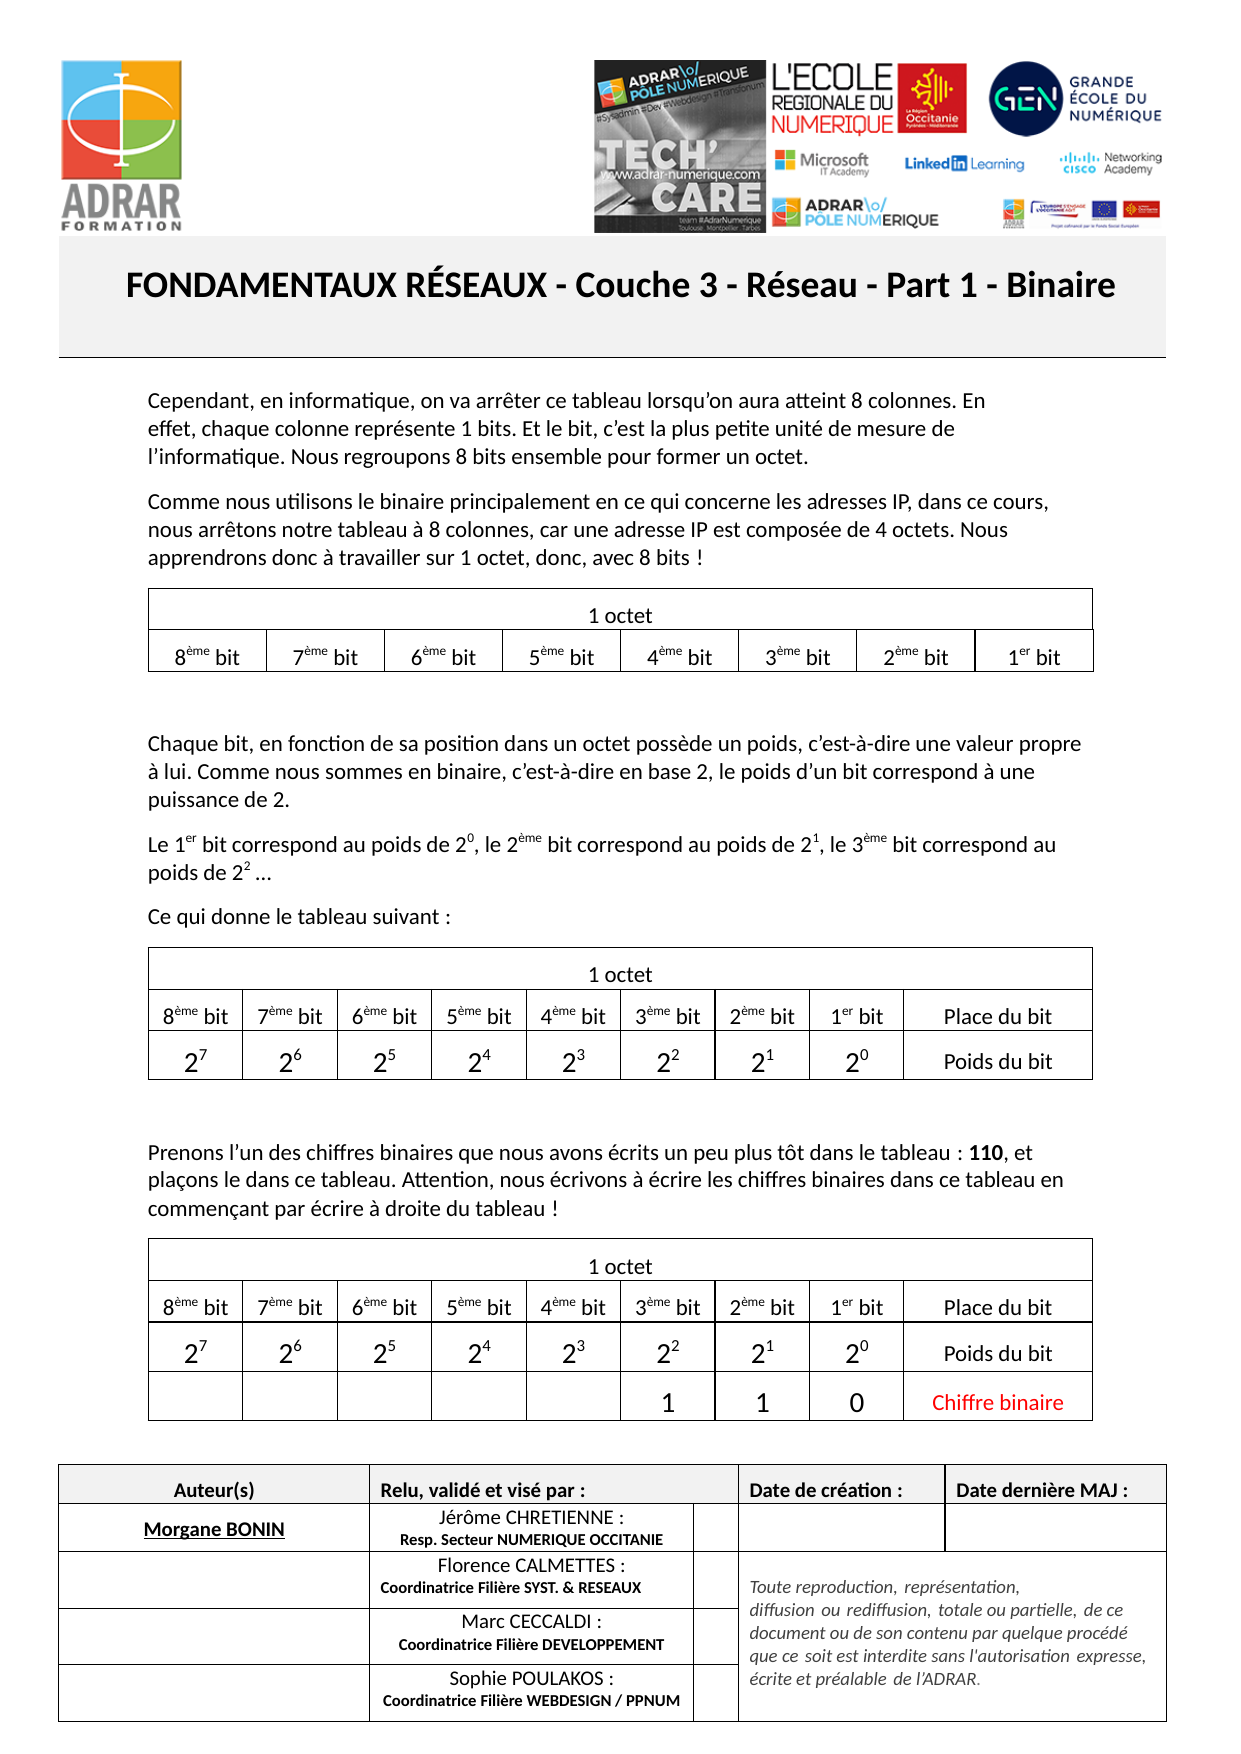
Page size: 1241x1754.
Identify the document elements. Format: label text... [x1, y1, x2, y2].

table_cell Chiffre binaire [904, 1372, 1092, 1420]
table_cell Poids du bit [904, 1323, 1092, 1371]
table_cell 1 [716, 1372, 809, 1420]
table_cell 21 [716, 1031, 809, 1079]
table_header 1 octet [149, 948, 1092, 989]
text Prenons l’un des chiffres binaires que nous avons écrits un peu plus tôt dans le tableau : 110, et plaçons le dans ce tableau. Attention, nous écrivons à écrire les chiffres binaires dans ce tableau en commençant par écrire à droite du tableau ! [148, 1138, 1093, 1222]
table_cell 8ème bit [149, 990, 242, 1030]
table_cell 6ème bit [385, 630, 502, 671]
table_cell 22 [621, 1031, 714, 1079]
table_cell 1 [621, 1372, 714, 1420]
table_cell Place du bit [904, 1281, 1092, 1321]
table_cell 7ème bit [267, 630, 384, 671]
table_cell 25 [338, 1031, 431, 1079]
table_cell 5ème bit [432, 1281, 526, 1321]
table_cell 2ème bit [716, 1281, 809, 1321]
table_cell 2ème bit [857, 630, 974, 671]
picture [61, 58, 183, 233]
text Comme nous utilisons le binaire principalement en ce qui concerne les adresses IP, dans ce cours, nous arrêtons notre tableau à 8 colonnes, car une adresse IP est composée de 4 octets. Nous apprendrons donc à travailler sur 1 octet, donc, avec 8 bits ! [148, 487, 1093, 571]
table_header 1 octet [149, 1239, 1092, 1280]
picture [594, 60, 1166, 233]
table_cell 23 [527, 1031, 620, 1079]
table_cell 0 [810, 1372, 903, 1420]
table_cell 3ème bit [739, 630, 856, 671]
table_cell 3ème bit [621, 990, 714, 1030]
table_cell 20 [810, 1031, 903, 1079]
text Le 1er bit correspond au poids de 20, le 2ème bit correspond au poids de 21, le 3ème bit correspond au poids de 22 … [148, 830, 1093, 886]
table_cell 4ème bit [527, 990, 620, 1030]
table_cell 21 [716, 1323, 809, 1371]
table_cell 25 [338, 1323, 431, 1371]
table_cell 4ème bit [621, 630, 738, 671]
table_cell 1er bit [976, 630, 1093, 671]
table_cell 27 [149, 1031, 242, 1079]
table_cell 4ème bit [527, 1281, 620, 1321]
table_cell [149, 1372, 242, 1420]
table_cell 3ème bit [621, 1281, 714, 1321]
table_cell 7ème bit [243, 990, 337, 1030]
table_cell Place du bit [904, 990, 1092, 1030]
table_cell 1er bit [810, 990, 903, 1030]
table_cell [243, 1372, 337, 1420]
text Chaque bit, en fonction de sa position dans un octet possède un poids, c’est-à-dire une valeur propre à lui. Comme nous sommes en binaire, c’est-à-dire en base 2, le poids d’un bit correspond à une puissance de 2. [148, 729, 1093, 813]
text Cependant, en informatique, on va arrêter ce tableau lorsqu’on aura atteint 8 colonnes. En effet, chaque colonne représente 1 bits. Et le bit, c’est la plus petite unité de mesure de l’informatique. Nous regroupons 8 bits ensemble pour former un octet. [148, 386, 1093, 470]
table_cell 2ème bit [716, 990, 809, 1030]
table_cell 20 [810, 1323, 903, 1371]
table_cell [432, 1372, 526, 1420]
table_cell 24 [432, 1323, 526, 1371]
table_cell 1er bit [810, 1281, 903, 1321]
table_cell Poids du bit [904, 1031, 1092, 1079]
table_cell 22 [621, 1323, 714, 1371]
table_cell 5ème bit [503, 630, 620, 671]
table_cell 26 [243, 1323, 337, 1371]
table_cell 5ème bit [432, 990, 526, 1030]
table_cell 24 [432, 1031, 526, 1079]
table_cell 26 [243, 1031, 337, 1079]
table_cell 23 [527, 1323, 620, 1371]
table_cell 6ème bit [338, 990, 431, 1030]
table_cell [338, 1372, 431, 1420]
table_cell 8ème bit [149, 630, 266, 671]
table_cell 7ème bit [243, 1281, 337, 1321]
text Ce qui donne le tableau suivant : [148, 902, 1093, 930]
table_cell 8ème bit [149, 1281, 242, 1321]
table_header 1 octet [149, 589, 1092, 629]
table_cell 27 [149, 1323, 242, 1371]
table_cell 6ème bit [338, 1281, 431, 1321]
table_cell [527, 1372, 620, 1420]
